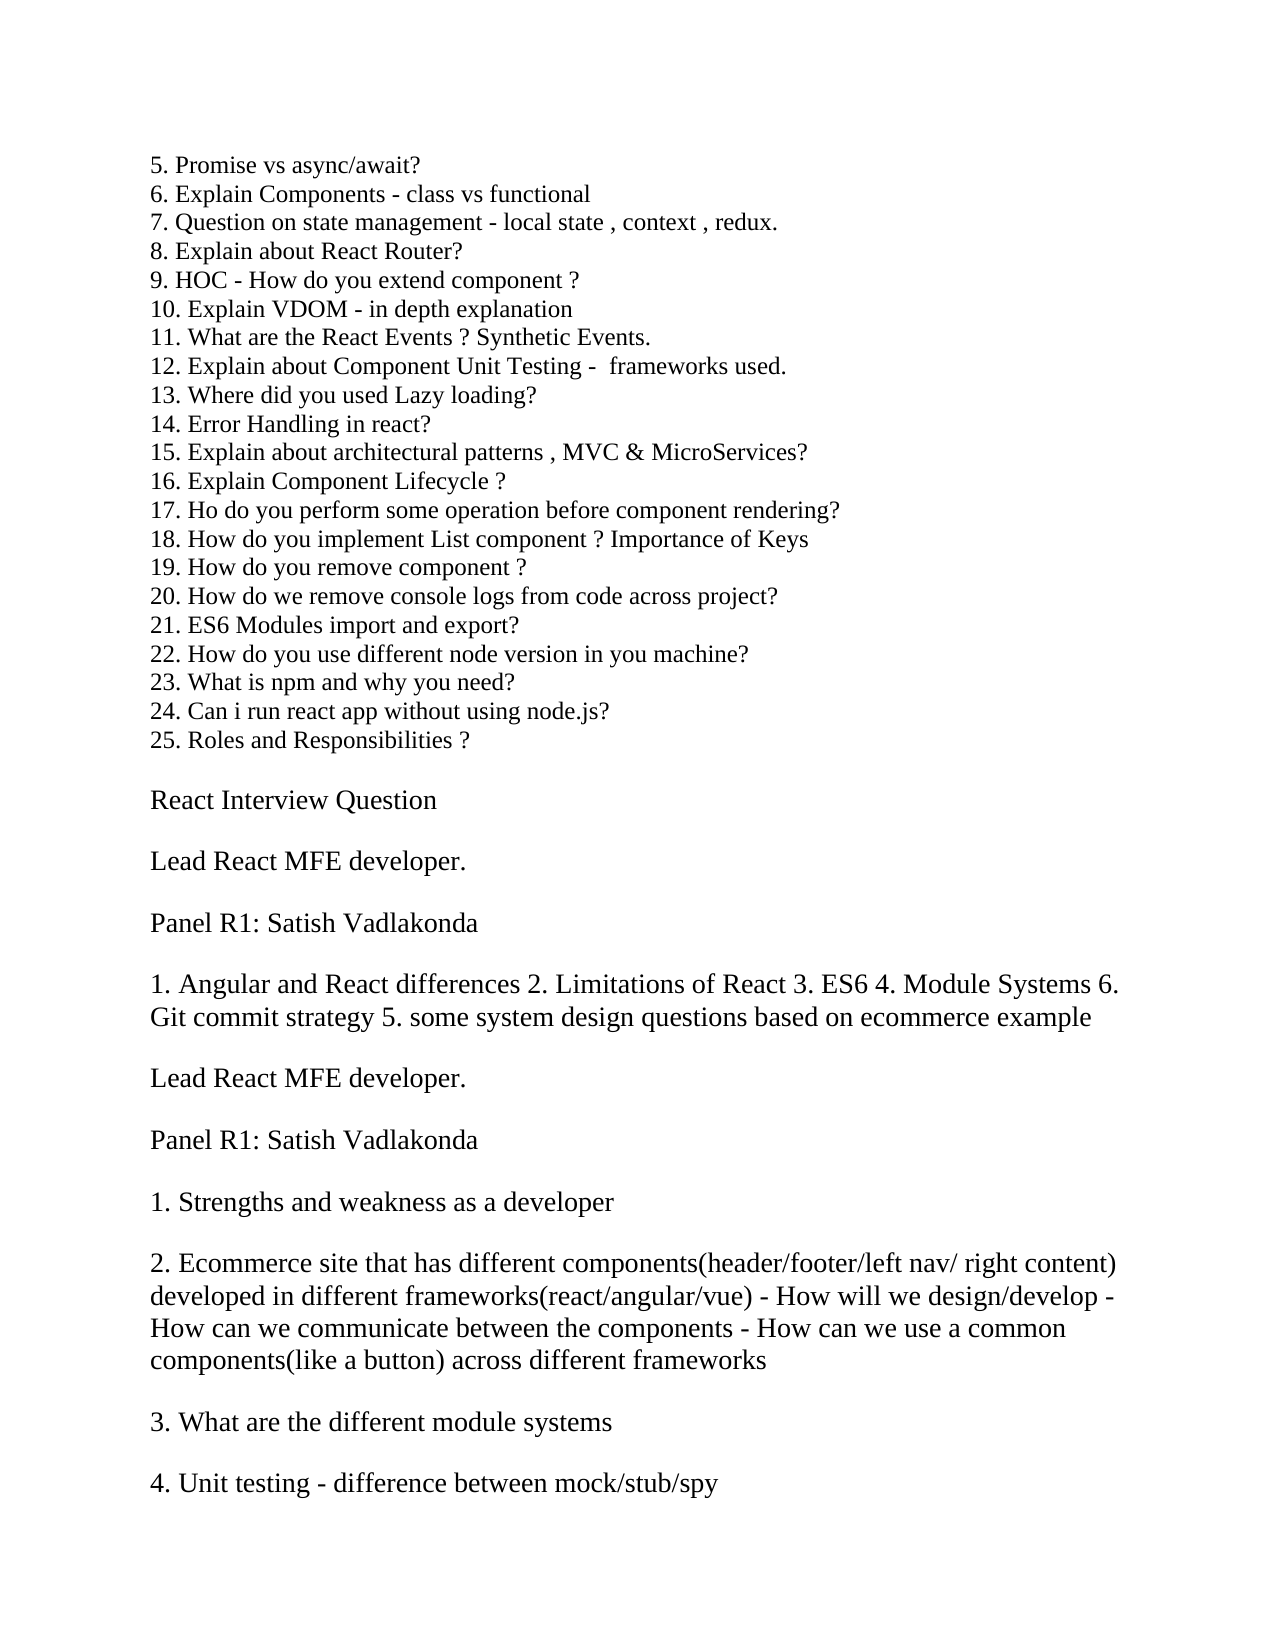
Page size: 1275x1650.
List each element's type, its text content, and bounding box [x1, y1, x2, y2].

text 1. Angular and React differences 2. Limitations of React 3. ES6 4. Module Systems 6. Git commit strategy 5. some system design questions based on ecommerce example [150, 968, 1125, 1032]
text 3. What are the different module systems [150, 1405, 1125, 1437]
text 4. Unit testing - difference between mock/stub/spy [150, 1467, 1125, 1499]
text Lead React MFE developer. [150, 844, 1125, 877]
text Panel R1: Satish Vadlakonda [150, 1123, 1125, 1156]
text Panel R1: Satish Vadlakonda [150, 906, 1125, 938]
text Lead React MFE developer. [150, 1062, 1125, 1094]
text 2. Ecommerce site that has different components(header/footer/left nav/ right content) developed in different frameworks(react/angular/vue) - How will we design/develop - How can we communicate between the components - How can we use a common components(like a button) across different frameworks [150, 1246, 1125, 1376]
text 1. Strengths and weakness as a developer [150, 1185, 1125, 1217]
text React Interview Question [150, 783, 1125, 815]
